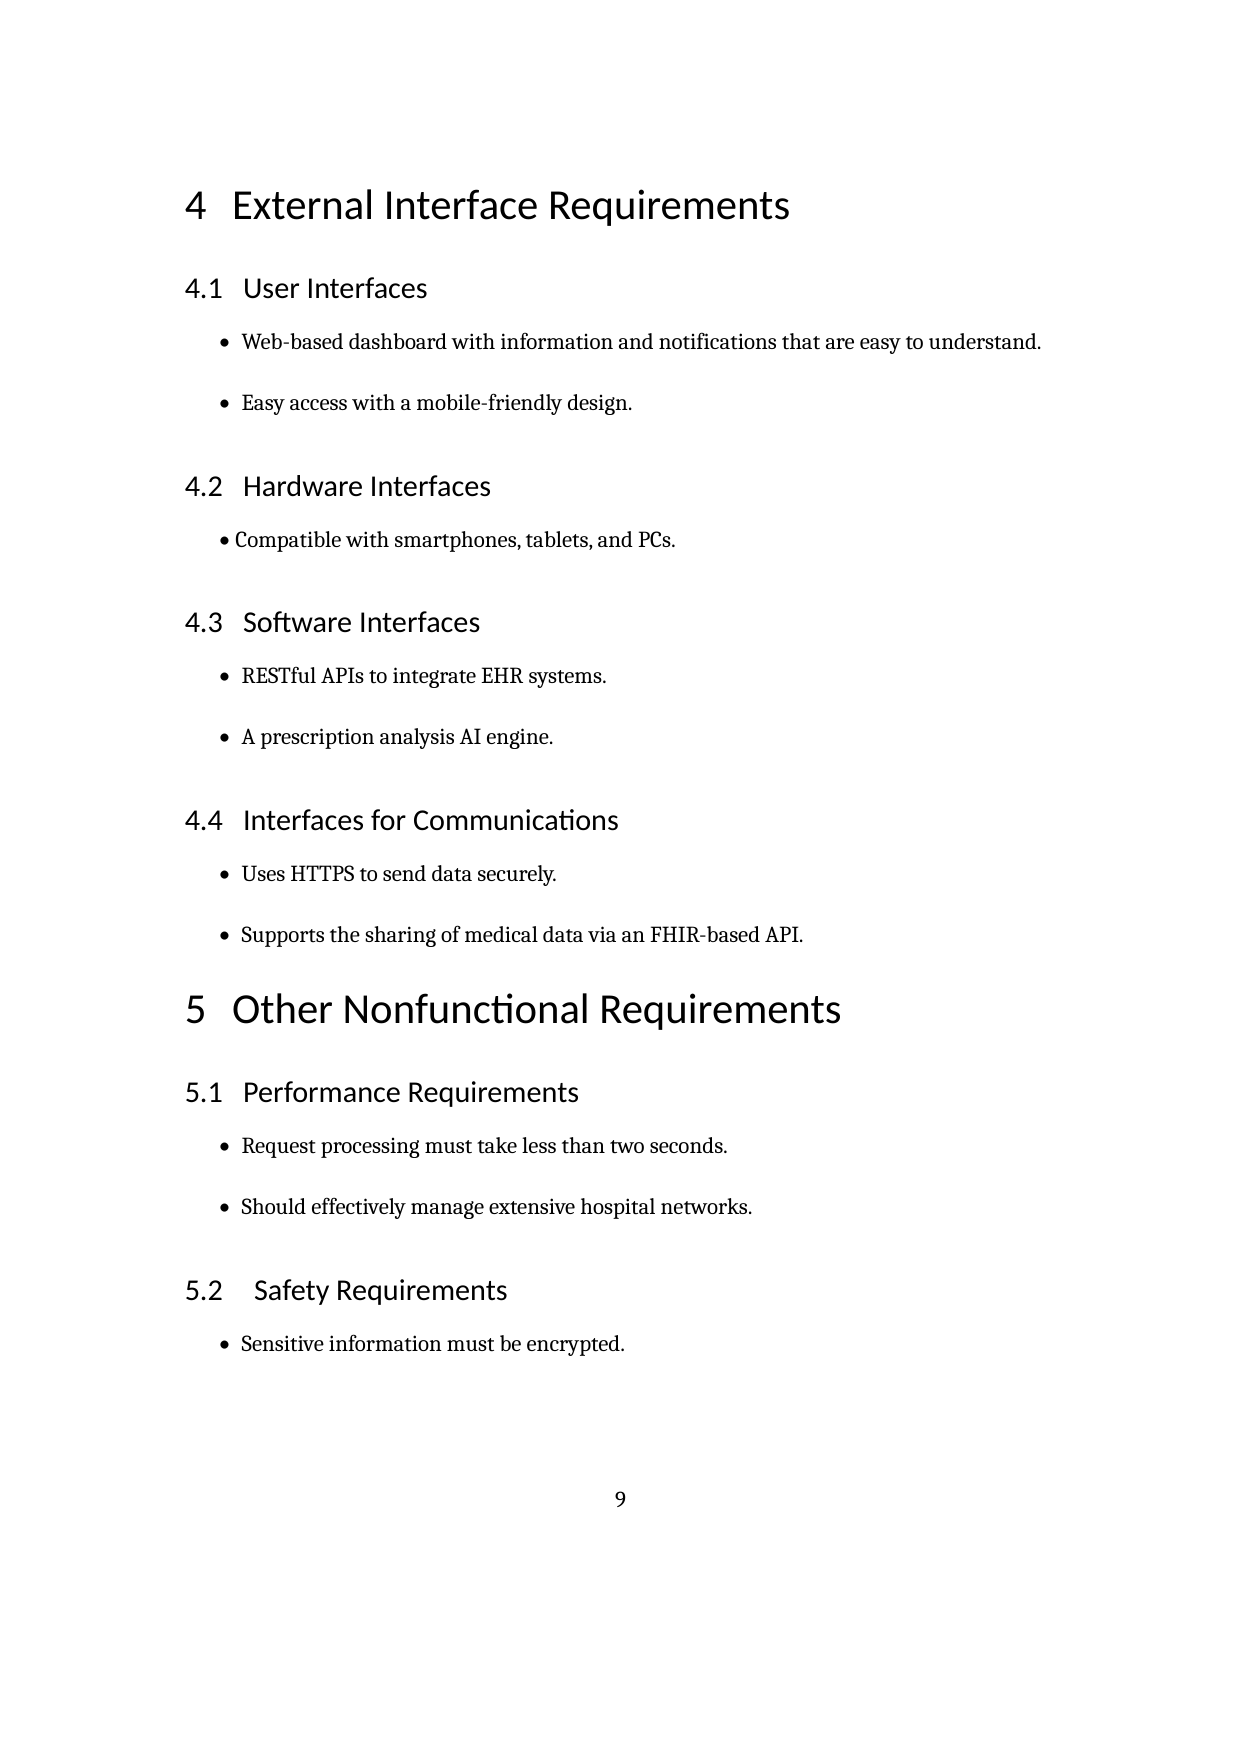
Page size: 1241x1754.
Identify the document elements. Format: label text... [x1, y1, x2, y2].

subtitle Software Interfaces [184, 603, 1054, 640]
text • Compatible with smartphones, tablets, and PCs. [219, 525, 1054, 553]
list A prescription analysis AI engine. [219, 722, 1054, 751]
list Web-based dashboard with information and notifications that are easy to understand. [219, 327, 1054, 355]
list Supports the sharing of medical data via an FHIR-based API. [219, 920, 1054, 948]
subtitle User Interfaces [184, 269, 1054, 306]
list Request processing must take less than two seconds. [219, 1131, 1054, 1159]
subtitle External Interface Requirements [184, 177, 1054, 230]
list Easy access with a mobile-friendly design. [219, 388, 1054, 416]
subtitle Interfaces for Communications [184, 801, 1054, 838]
list RESTful APIs to integrate EHR systems. [219, 661, 1054, 689]
list Uses HTTPS to send data securely. [219, 859, 1054, 887]
subtitle Performance Requirements [184, 1073, 1054, 1110]
subtitle Hardware Interfaces [184, 467, 1054, 503]
subtitle Other Nonfunctional Requirements [184, 982, 1054, 1034]
subtitle Safety Requirements [184, 1271, 1054, 1308]
list Should effectively manage extensive hospital networks. [219, 1192, 1054, 1221]
list Sensitive information must be encrypted. [219, 1329, 1054, 1357]
